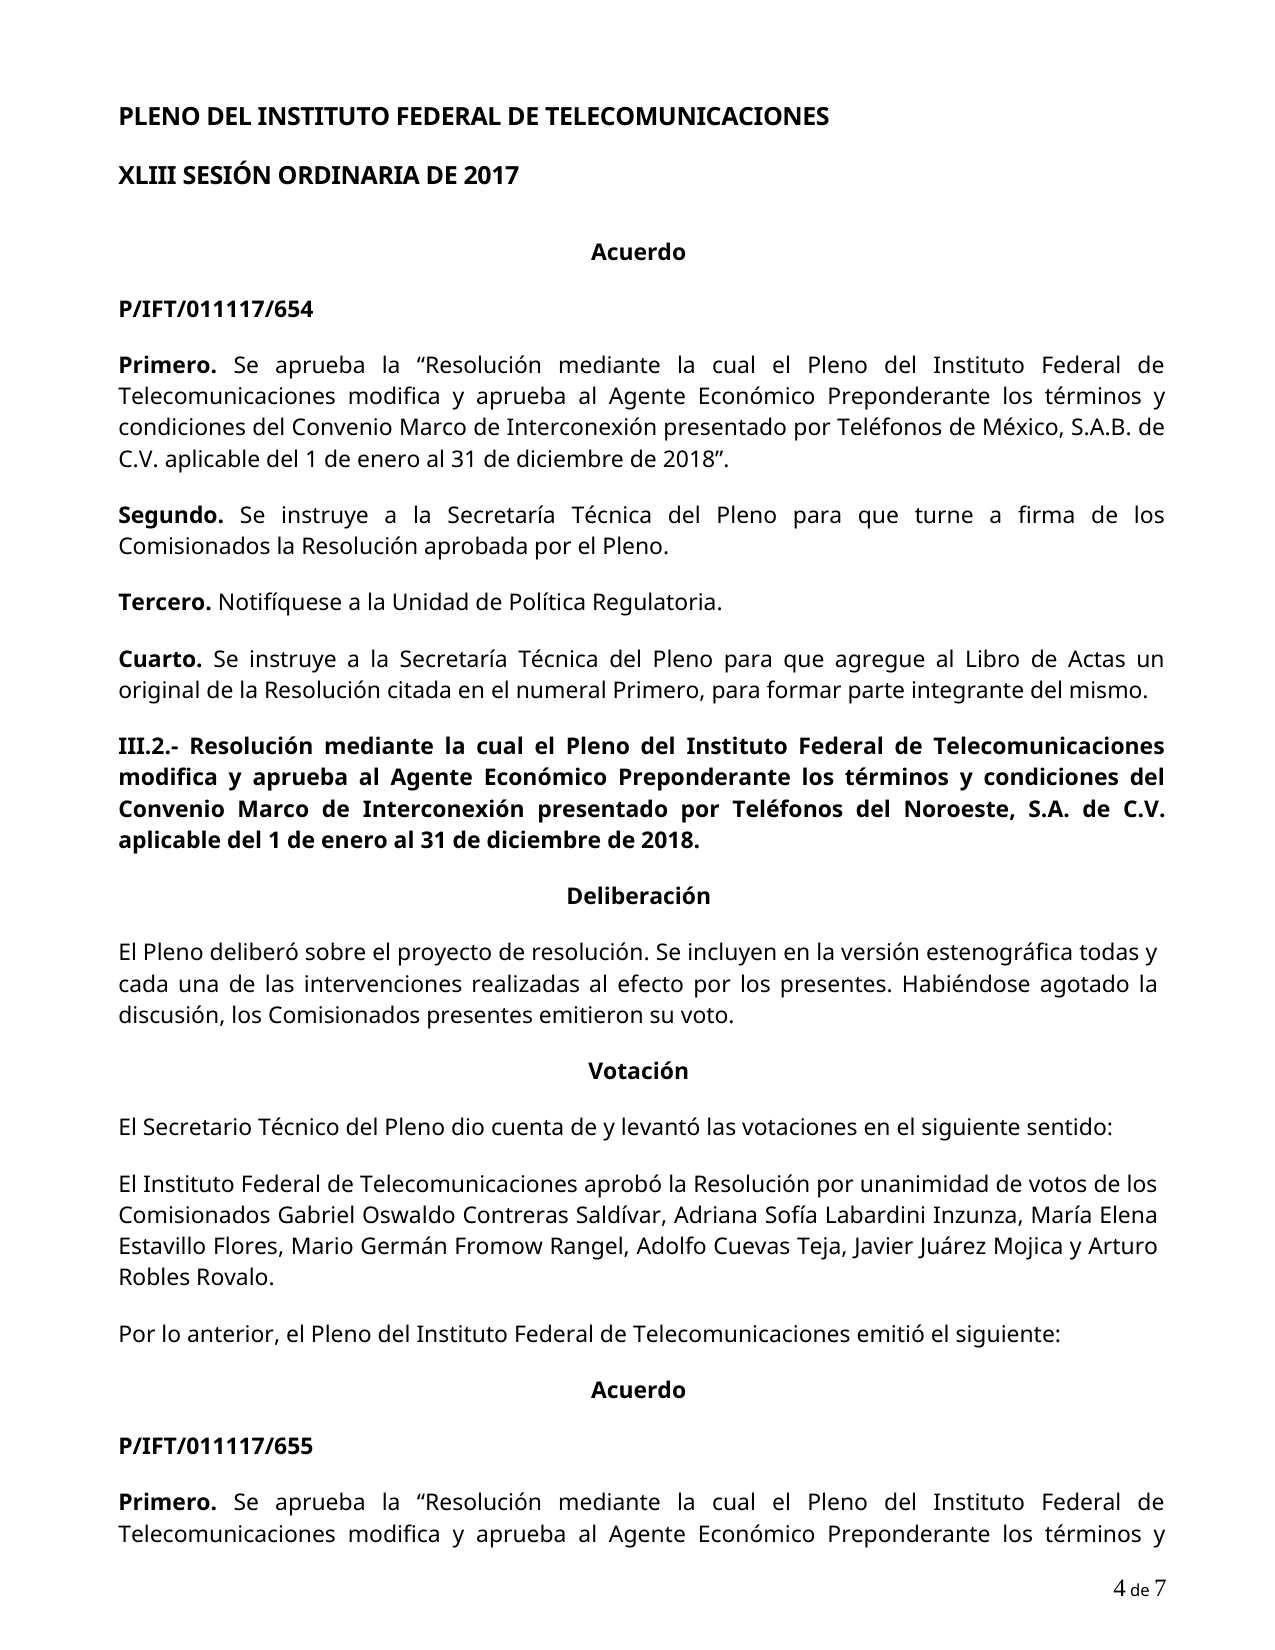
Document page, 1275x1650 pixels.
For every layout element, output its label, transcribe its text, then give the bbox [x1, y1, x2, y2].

text III.2.- Resolución mediante la cual el Pleno del Instituto Federal de Telecomunicaciones modifica y aprueba al Agente Económico Preponderante los términos y condiciones del Convenio Marco de Interconexión presentado por Teléfonos del Noroeste, S.A. de C.V. aplicable del 1 de enero al 31 de diciembre de 2018. [118, 730, 1166, 855]
text Tercero. Notifíquese a la Unidad de Política Regulatoria. [118, 586, 1166, 617]
text Acuerdo [118, 1374, 1159, 1405]
text El Pleno deliberó sobre el proyecto de resolución. Se incluyen en la versión estenográfica todas y cada una de las intervenciones realizadas al efecto por los presentes. Habiéndose agotado la discusión, los Comisionados presentes emitieron su voto. [118, 936, 1159, 1030]
text El Instituto Federal de Telecomunicaciones aprobó la Resolución por unanimidad de votos de los Comisionados Gabriel Oswaldo Contreras Saldívar, Adriana Sofía Labardini Inzunza, María Elena Estavillo Flores, Mario Germán Fromow Rangel, Adolfo Cuevas Teja, Javier Juárez Mojica y Arturo Robles Rovalo. [118, 1167, 1159, 1292]
text Por lo anterior, el Pleno del Instituto Federal de Telecomunicaciones emitió el siguiente: [118, 1317, 1159, 1349]
text Cuarto. Se instruye a la Secretaría Técnica del Pleno para que agregue al Libro de Actas un original de la Resolución citada en el numeral Primero, para formar parte integrante del mismo. [118, 642, 1166, 705]
text Votación [118, 1055, 1159, 1086]
text P/IFT/011117/655 [118, 1430, 1166, 1461]
text Segundo. Se instruye a la Secretaría Técnica del Pleno para que turne a firma de los Comisionados la Resolución aprobada por el Pleno. [118, 499, 1166, 561]
text Deliberación [118, 880, 1159, 911]
text Acuerdo [118, 236, 1159, 267]
text P/IFT/011117/654 [118, 292, 1166, 324]
list Primero. Se aprueba la “Resolución mediante la cual el Pleno del Instituto Federal de Telecomunicaciones modifica y aprueba al Agente Económico Preponderante los términos y condiciones del Convenio Marco de Interconexión presentado por Teléfonos de México, S.A.B. de C.V. aplicable del 1 de enero al 31 de diciembre de 2018”. [118, 349, 1166, 474]
text El Secretario Técnico del Pleno dio cuenta de y levantó las votaciones en el siguiente sentido: [118, 1111, 1159, 1142]
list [118, 1486, 1166, 1549]
